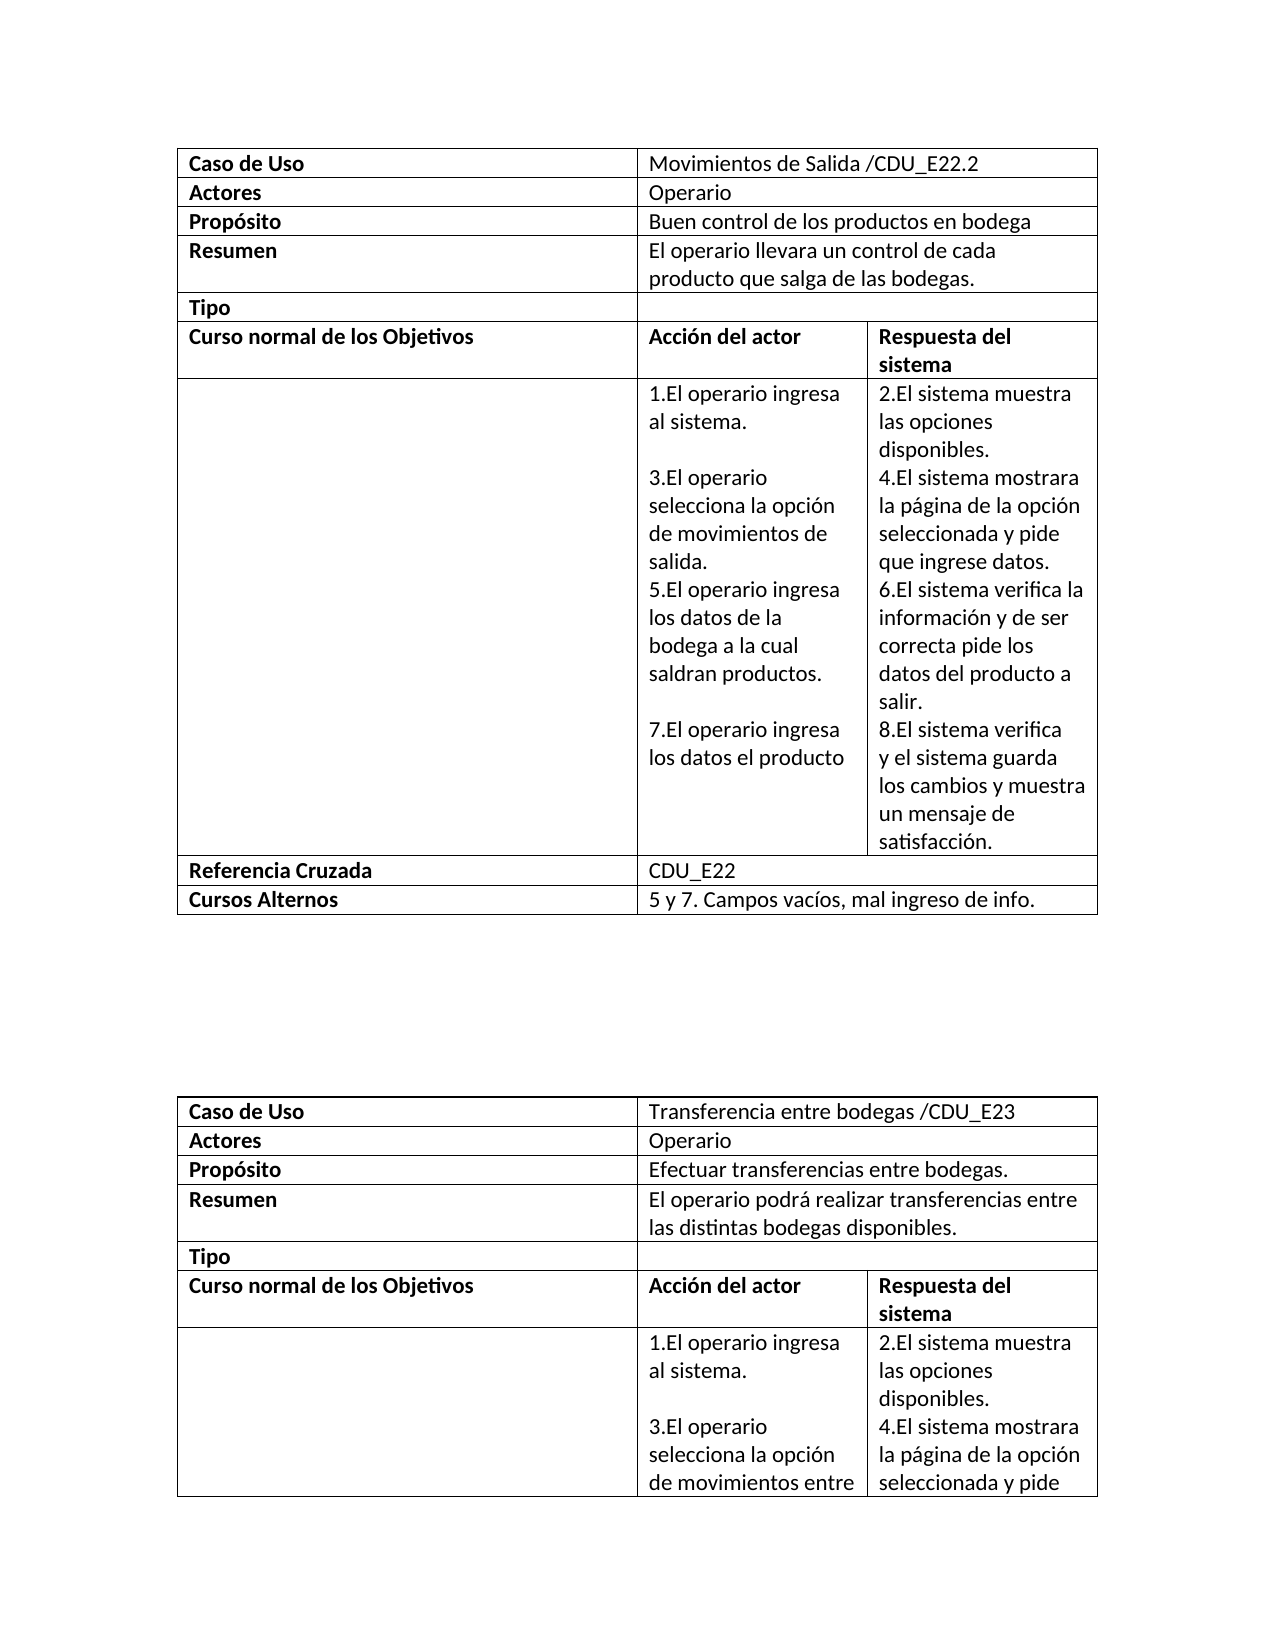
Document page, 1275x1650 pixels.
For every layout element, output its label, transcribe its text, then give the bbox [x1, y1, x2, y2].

table_cell Tipo [178, 1242, 637, 1270]
table_cell El operario podrá realizar transferencias entre las distintas bodegas disponibles. [638, 1185, 1097, 1241]
table_cell Acción del actor [638, 1271, 867, 1327]
table_cell Acción del actor [638, 322, 867, 378]
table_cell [868, 1328, 1097, 1496]
table_cell Cursos Alternos [178, 886, 637, 913]
table_cell 5 y 7. Campos vacíos, mal ingreso de info. [638, 886, 1097, 913]
table_cell Curso normal de los Objetivos [178, 1271, 637, 1327]
table_cell Respuesta del sistema [868, 322, 1097, 378]
table_cell Resumen [178, 1185, 637, 1241]
table_cell Operario [638, 178, 1097, 206]
table_cell Curso normal de los Objetivos [178, 322, 637, 378]
table_cell [178, 1328, 637, 1496]
table_cell [638, 293, 1097, 321]
table_cell CDU_E22 [638, 856, 1097, 884]
table_header Transferencia entre bodegas /CDU_E23 [638, 1098, 1097, 1126]
table_cell Buen control de los productos en bodega [638, 207, 1097, 235]
table_header Caso de Uso [178, 1098, 637, 1126]
table_cell Operario [638, 1127, 1097, 1154]
table_cell El operario llevara un control de cada producto que salga de las bodegas. [638, 236, 1097, 292]
table_cell Actores [178, 1127, 637, 1154]
table_cell Efectuar transferencias entre bodegas. [638, 1156, 1097, 1184]
table_cell Propósito [178, 1156, 637, 1184]
table_cell Respuesta del sistema [868, 1271, 1097, 1327]
table_header Movimientos de Salida /CDU_E22.2 [638, 149, 1097, 177]
table_cell Referencia Cruzada [178, 856, 637, 884]
table_cell 2.El sistema muestra las opciones disponibles. 4.El sistema mostrara la página de la opción seleccionada y pide que ingrese datos. 6.El sistema verifica la información y de ser correcta pide los datos del producto a salir. 8.El sistema verifica y el sistema guarda los cambios y muestra un mensaje de satisfacción. [868, 379, 1097, 855]
table_cell [178, 379, 637, 855]
table_cell [638, 1242, 1097, 1270]
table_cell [638, 1328, 867, 1496]
table_cell Resumen [178, 236, 637, 292]
table_cell Propósito [178, 207, 637, 235]
table_cell 1.El operario ingresa al sistema. 3.El operario selecciona la opción de movimientos de salida. 5.El operario ingresa los datos de la bodega a la cual saldran productos. 7.El operario ingresa los datos el producto [638, 379, 867, 855]
table_cell Actores [178, 178, 637, 206]
table_header Caso de Uso [178, 149, 637, 177]
table_cell Tipo [178, 293, 637, 321]
